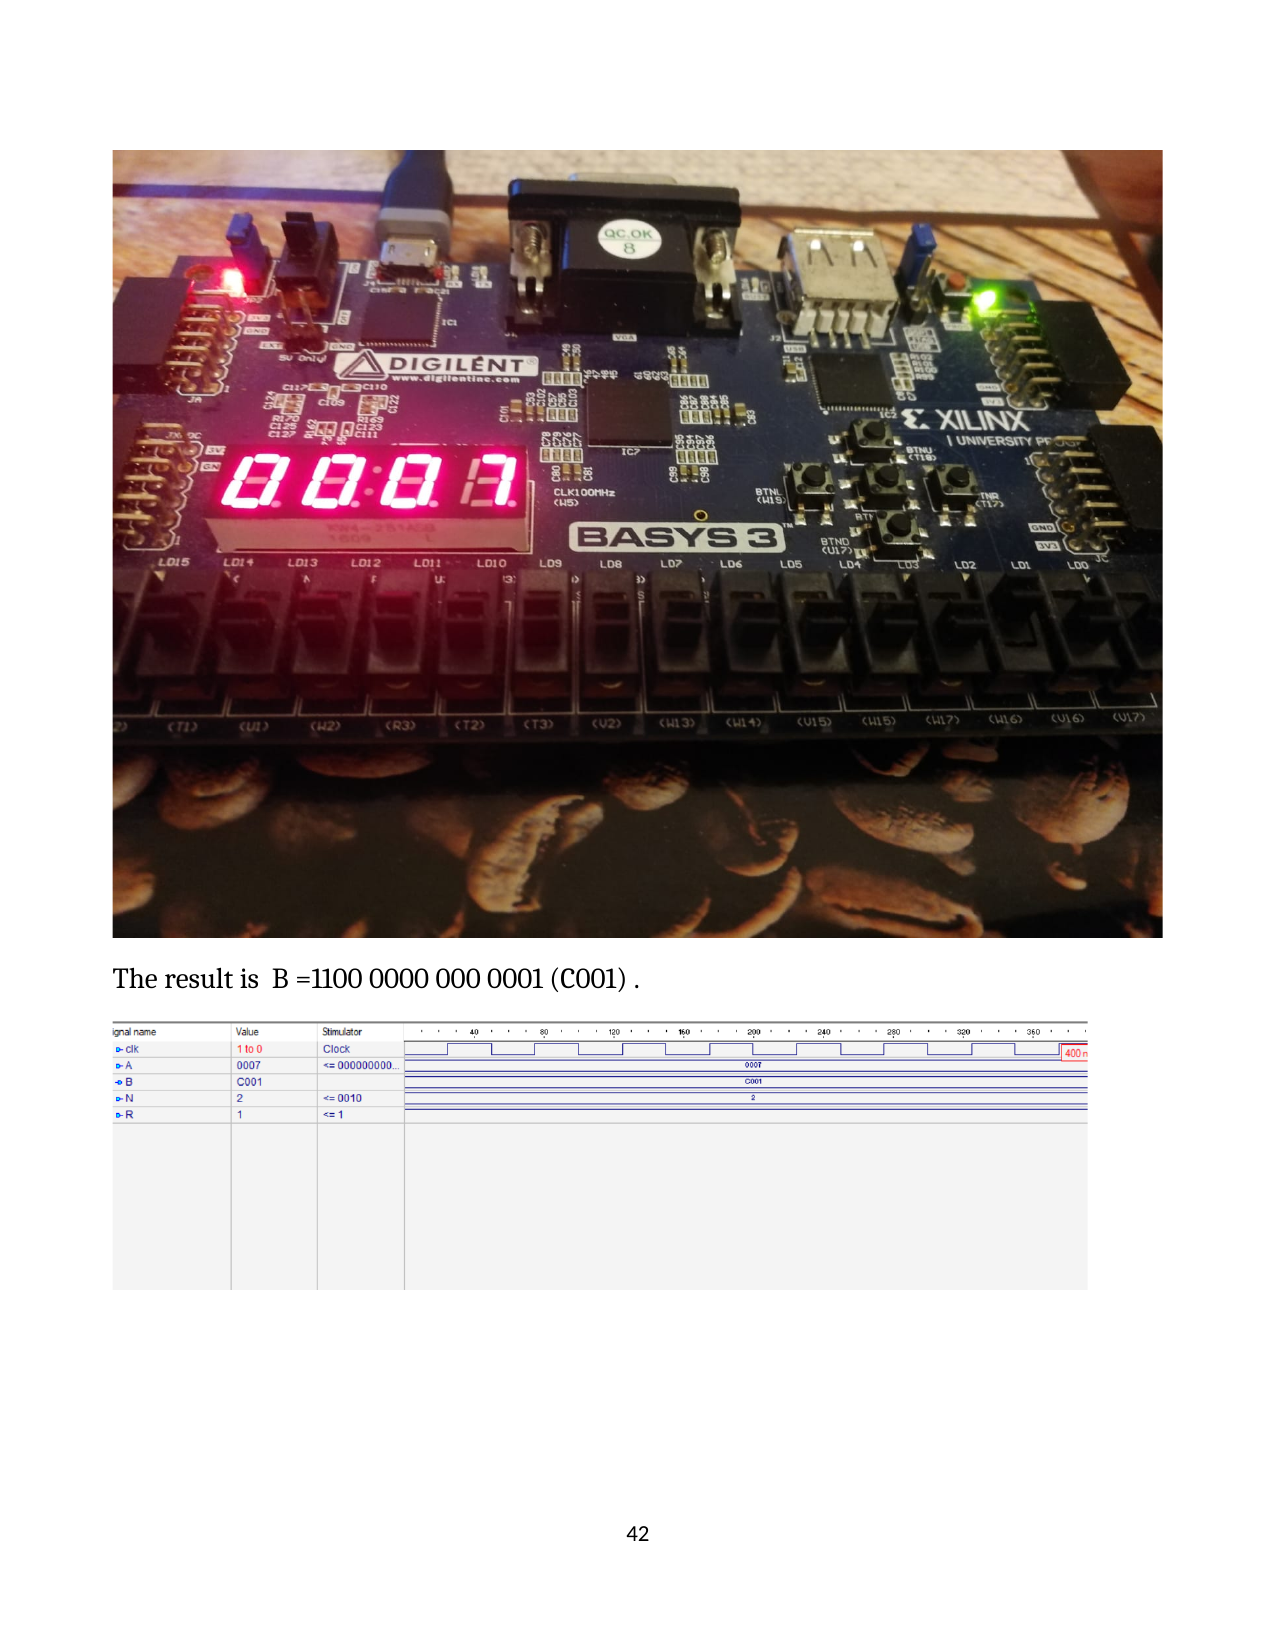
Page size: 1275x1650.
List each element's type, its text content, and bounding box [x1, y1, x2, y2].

text The result is B =1100 0000 000 0001 (C001) . [112, 962, 1162, 996]
picture [112, 150, 1163, 938]
picture [112, 1021, 1088, 1290]
